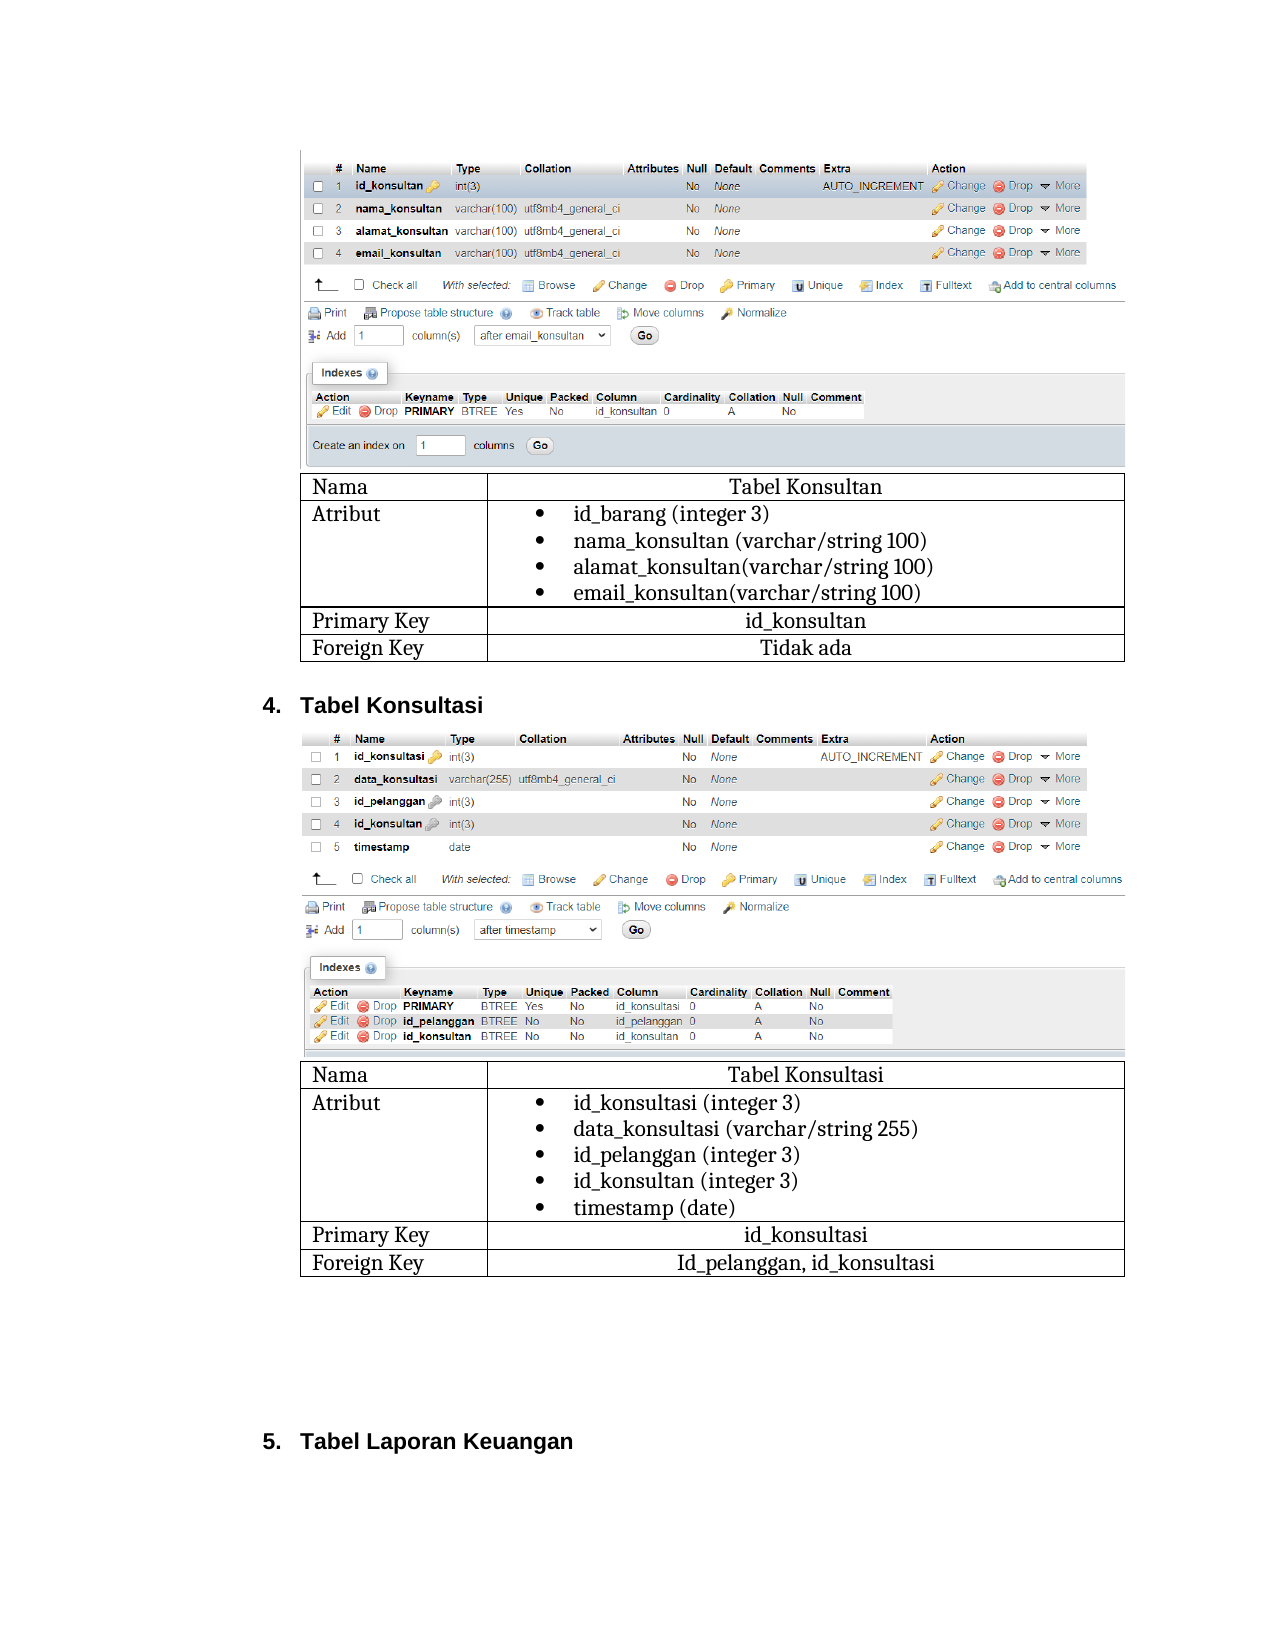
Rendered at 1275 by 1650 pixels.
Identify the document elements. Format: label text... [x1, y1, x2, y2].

table_cell Primary Key [301, 608, 487, 634]
table_cell Primary Key [301, 1222, 487, 1248]
table_header Nama [301, 474, 487, 500]
picture [300, 721, 1126, 1057]
table_cell Atribut [301, 1089, 487, 1221]
table_header Tabel Konsultan [488, 474, 1124, 500]
table_cell id_konsultasi (integer 3) data_konsultasi (varchar/string 255) id_pelanggan (integer 3) id_konsultan (integer 3) timestamp (date) [488, 1089, 1124, 1221]
table_cell id_konsultan [488, 608, 1124, 634]
table_cell id_barang (integer 3) nama_konsultan (varchar/string 100) alamat_konsultan(varchar/string 100) email_konsultan(varchar/string 100) [488, 501, 1124, 606]
list Tabel Laporan Keuangan [262, 1428, 1125, 1454]
table_header Tabel Konsultasi [488, 1062, 1124, 1088]
table_cell Foreign Key [301, 635, 487, 661]
table_cell id_konsultasi [488, 1222, 1124, 1248]
table_cell Atribut [301, 501, 487, 606]
list Tabel Konsultasi [262, 692, 1125, 719]
table_cell Id_pelanggan, id_konsultasi [488, 1250, 1124, 1276]
table_cell Tidak ada [488, 635, 1124, 661]
table_header Nama [301, 1062, 487, 1088]
picture [300, 150, 1126, 469]
table_cell Foreign Key [301, 1250, 487, 1276]
